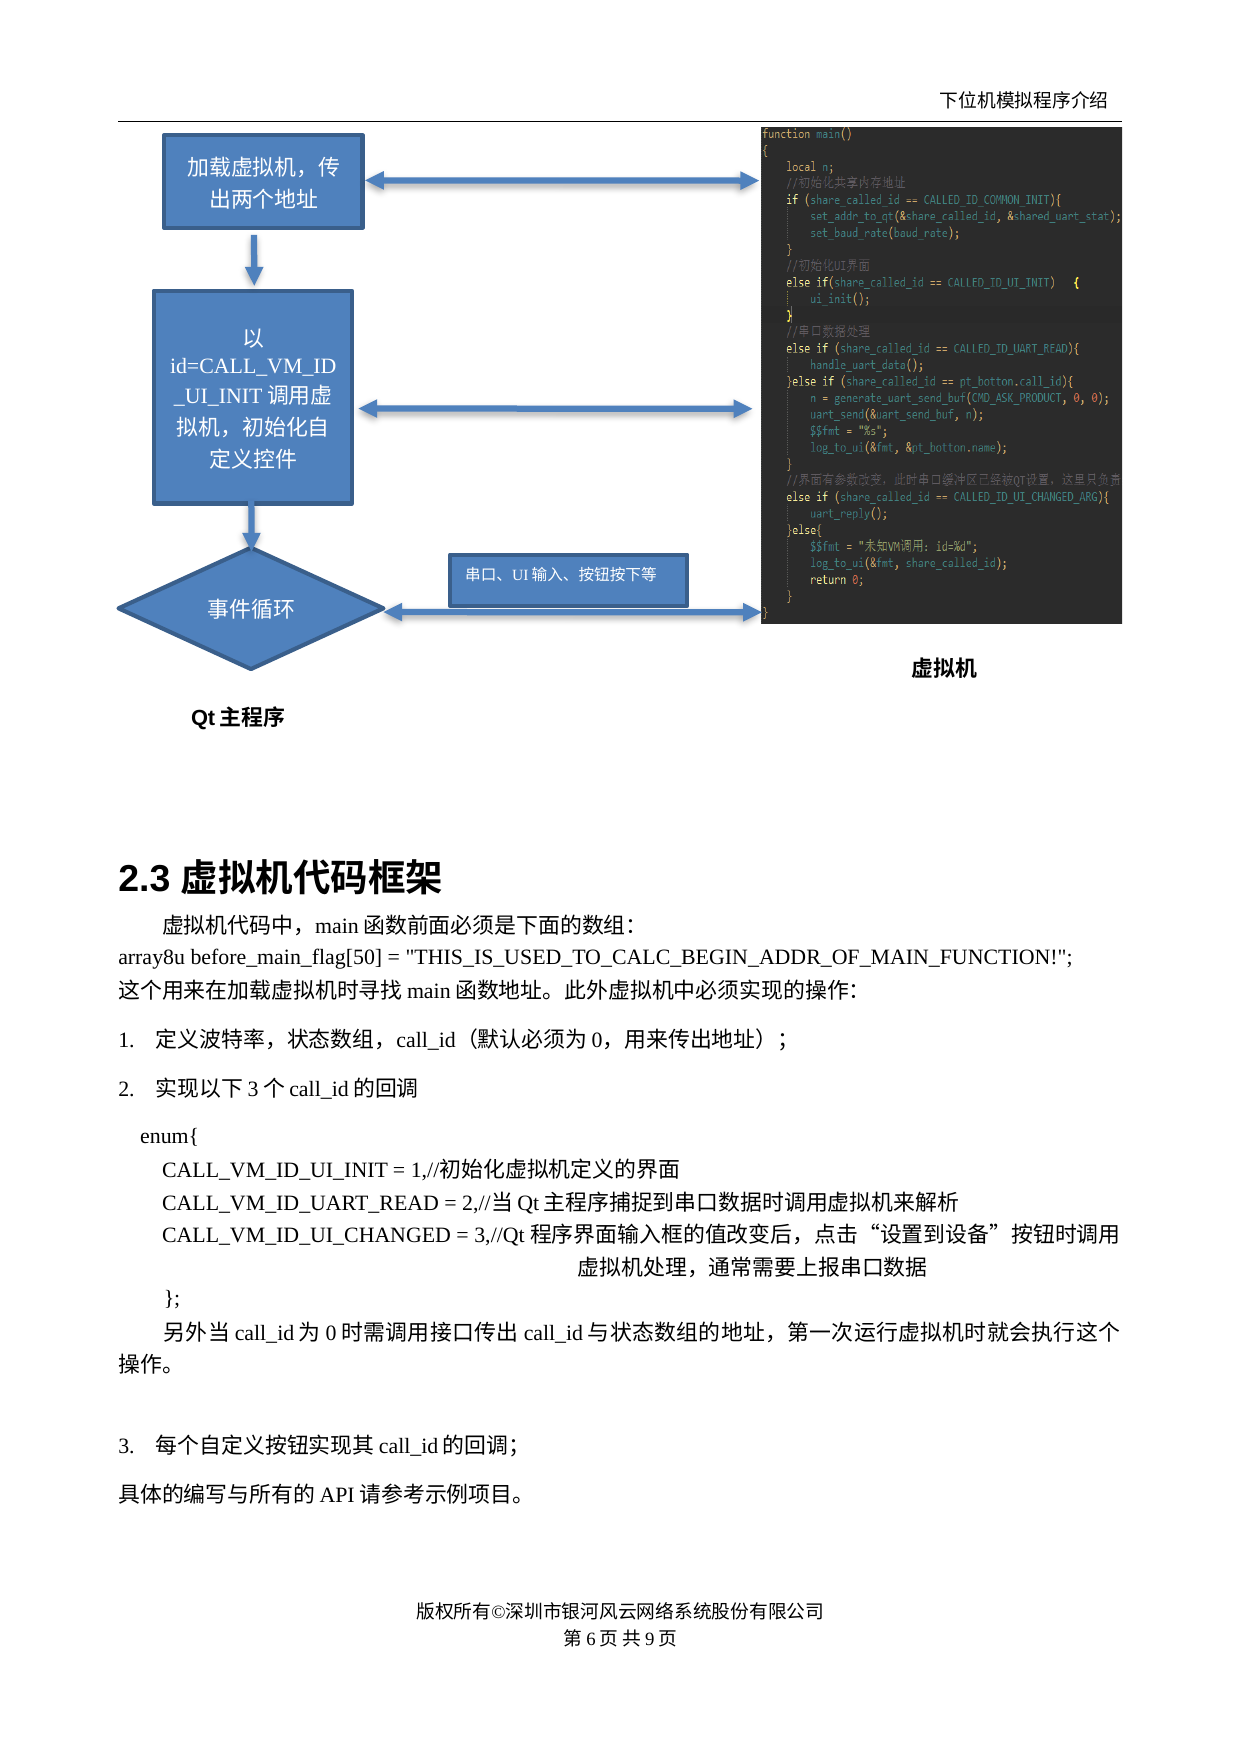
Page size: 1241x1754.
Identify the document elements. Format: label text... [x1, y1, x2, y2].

text enum{ [118, 1119, 1122, 1152]
text array8u before_main_flag[50] = "THIS_IS_USED_TO_CALC_BEGIN_ADDR_OF_MAIN_FUNCTION!"; [118, 940, 1122, 973]
text 另外当call_id为0时需调用接口传出call_id与状态数组的地址，第一次运行虚拟机时就会执行这个操作。 [118, 1314, 1122, 1379]
text CALL_VM_ID_UI_CHANGED = 3,//Qt程序界面输入框的值改变后，点击“设置到设备”按钮时调用虚拟机处理，通常需要上报串口数据 [118, 1217, 1122, 1282]
list 实现以下3个call_id的回调 [118, 1070, 1122, 1103]
subtitle 虚拟机代码框架 [118, 843, 1122, 908]
list 定义波特率，状态数组，call_id（默认必须为0，用来传出地址）； [118, 1022, 1122, 1054]
text 虚拟机代码中，main函数前面必须是下面的数组： [118, 908, 1122, 940]
text CALL_VM_ID_UART_READ = 2,//当Qt主程序捕捉到串口数据时调用虚拟机来解析 [118, 1184, 1122, 1217]
picture [761, 127, 1123, 624]
text 具体的编写与所有的API请参考示例项目。 [118, 1477, 1122, 1509]
text 这个用来在加载虚拟机时寻找main函数地址。此外虚拟机中必须实现的操作： [118, 973, 1122, 1005]
list 每个自定义按钮实现其call_id的回调； [118, 1428, 1122, 1460]
text CALL_VM_ID_UI_INIT = 1,//初始化虚拟机定义的界面 [118, 1152, 1122, 1184]
text }; [118, 1282, 1122, 1314]
